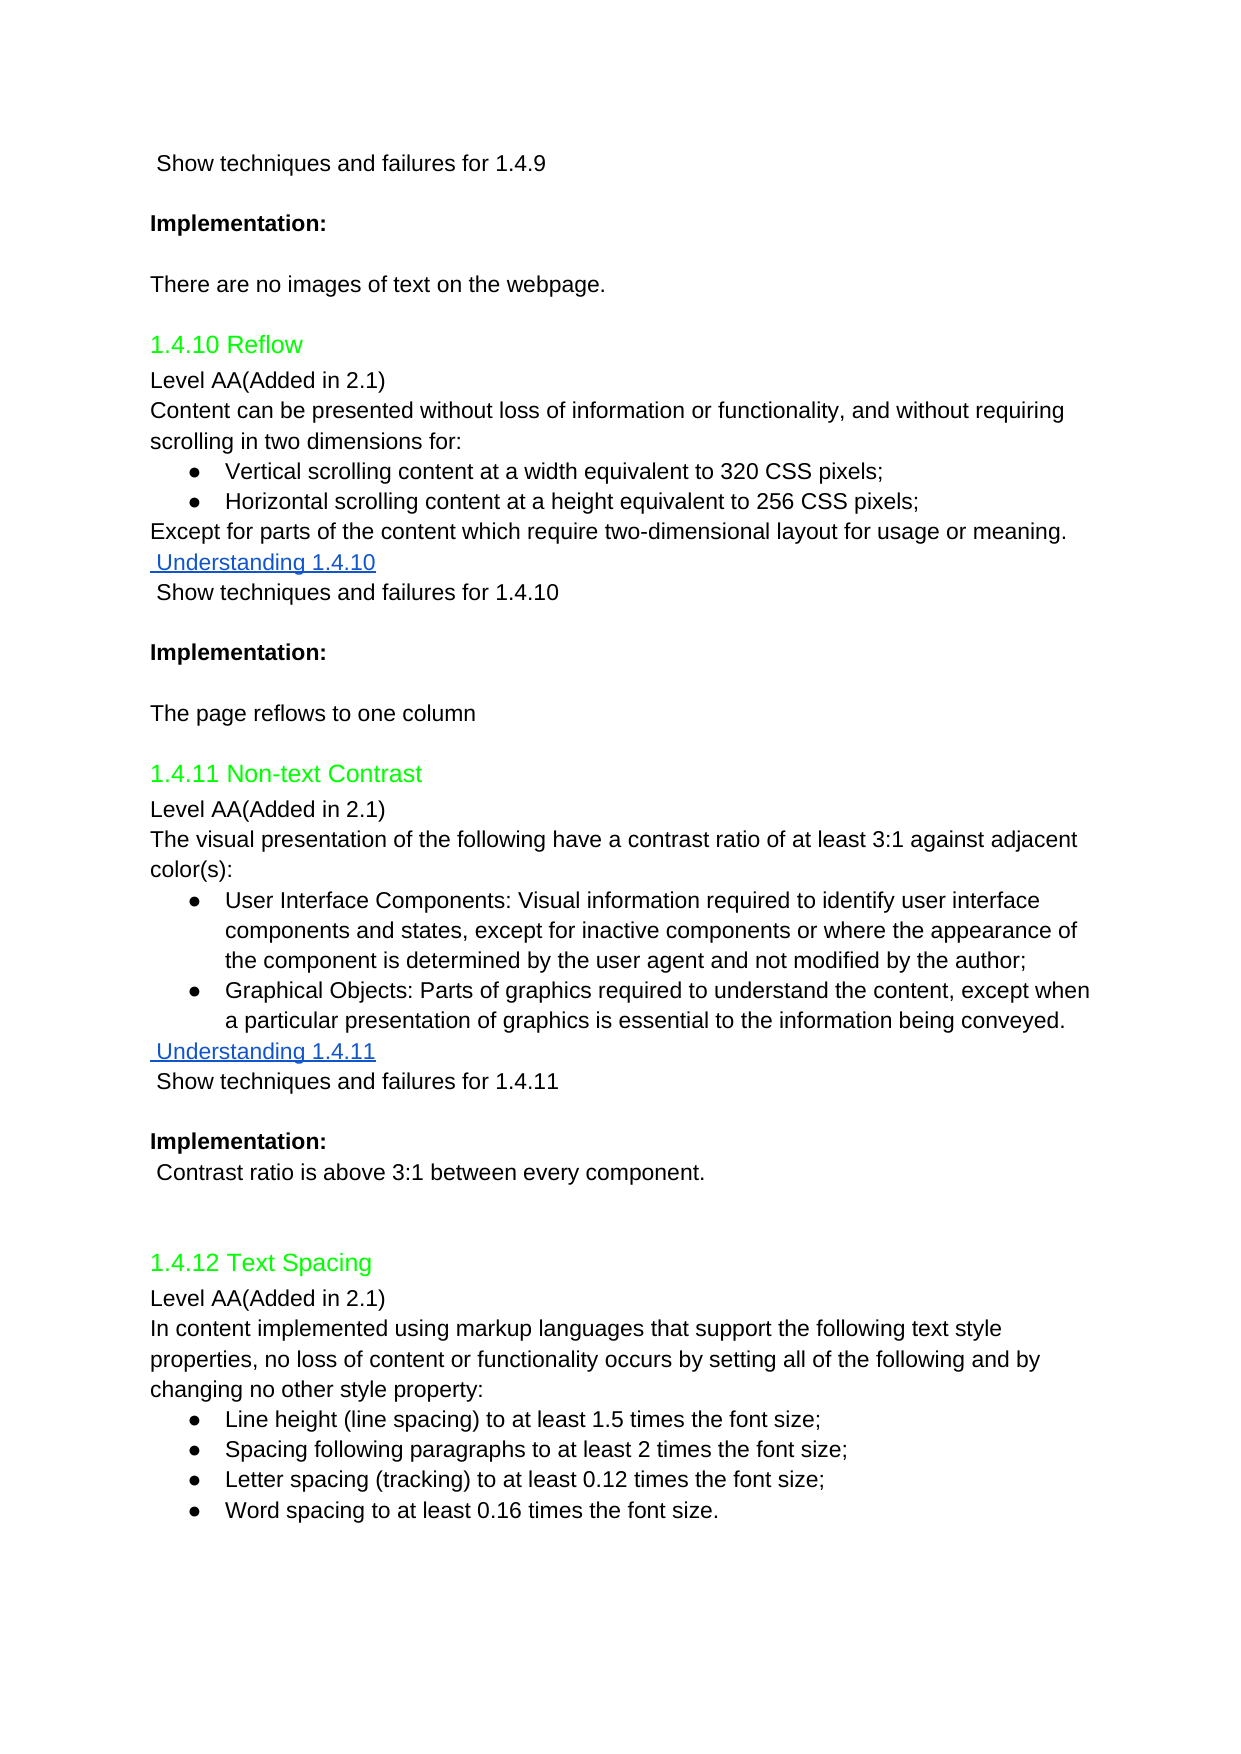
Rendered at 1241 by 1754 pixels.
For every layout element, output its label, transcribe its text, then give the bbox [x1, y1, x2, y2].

text Except for parts of the content which require two-dimensional layout for usage or meaning. [150, 518, 1090, 545]
list User Interface Components: Visual information required to identify user interface components and states, except for inactive components or where the appearance of the component is determined by the user agent and not modified by the author; [187, 887, 1090, 973]
subtitle 1.4.12 Text Spacing [150, 1248, 1090, 1277]
text Level AA(Added in 2.1) [150, 367, 1090, 394]
text Implementation: [150, 210, 1090, 237]
text Show techniques and failures for 1.4.10 [150, 579, 1090, 605]
text Implementation: [150, 1128, 1090, 1155]
list Letter spacing (tracking) to at least 0.12 times the font size; [187, 1466, 1090, 1493]
text In content implemented using markup languages that support the following text style properties, no loss of content or functionality occurs by setting all of the following and by changing no other style property: [150, 1315, 1090, 1402]
subtitle 1.4.11 Non-text Contrast [150, 759, 1090, 788]
list Horizontal scrolling content at a height equivalent to 256 CSS pixels; [187, 488, 1090, 514]
text Level AA(Added in 2.1) [150, 796, 1090, 822]
text The page reflows to one column [150, 699, 1090, 726]
text Content can be presented without loss of information or functionality, and without requiring scrolling in two dimensions for: [150, 397, 1090, 454]
text Show techniques and failures for 1.4.9 [150, 150, 1090, 176]
text Implementation: [150, 639, 1090, 666]
text Understanding 1.4.11 [150, 1038, 1090, 1064]
text Show techniques and failures for 1.4.11 [150, 1068, 1090, 1094]
list Graphical Objects: Parts of graphics required to understand the content, except when a particular presentation of graphics is essential to the information being conveyed. [187, 977, 1090, 1034]
text The visual presentation of the following have a contrast ratio of at least 3:1 against adjacent color(s): [150, 826, 1090, 883]
text Contrast ratio is above 3:1 between every component. [150, 1158, 1090, 1185]
list Line height (line spacing) to at least 1.5 times the font size; [187, 1406, 1090, 1432]
text Understanding 1.4.10 [150, 548, 1090, 575]
subtitle 1.4.10 Reflow [150, 330, 1090, 359]
list Word spacing to at least 0.16 times the font size. [187, 1497, 1090, 1523]
text There are no images of text on the webpage. [150, 271, 1090, 297]
list Spacing following paragraphs to at least 2 times the font size; [187, 1436, 1090, 1463]
text Level AA(Added in 2.1) [150, 1285, 1090, 1312]
list Vertical scrolling content at a width equivalent to 320 CSS pixels; [187, 458, 1090, 484]
